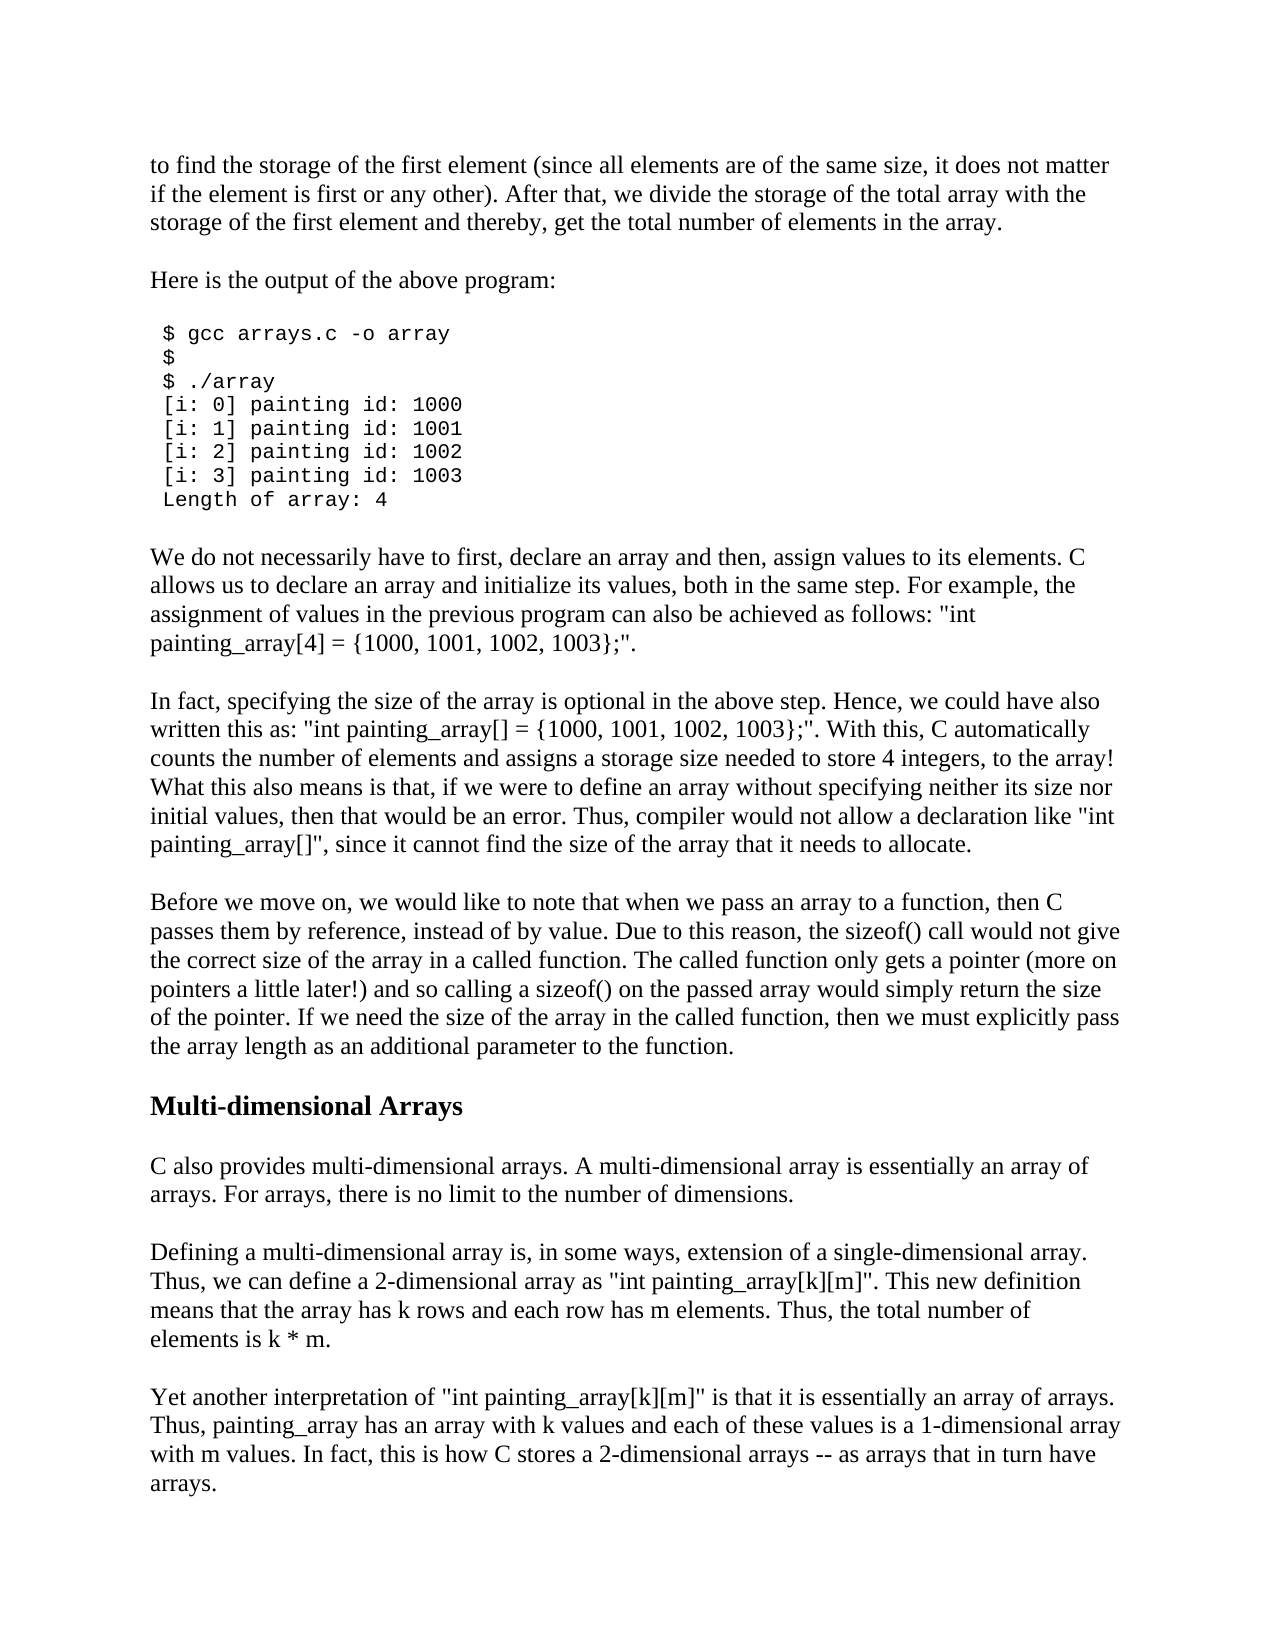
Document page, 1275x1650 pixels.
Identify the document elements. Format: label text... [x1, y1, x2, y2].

text [i: 1] painting id: 1001 [150, 418, 1125, 442]
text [150, 150, 1125, 236]
text C also provides multi-dimensional arrays. A multi-dimensional array is essentially an array of arrays. For arrays, there is no limit to the number of dimensions. [150, 1151, 1125, 1208]
text Length of array: 4 [150, 489, 1125, 512]
text [i: 2] painting id: 1002 [150, 442, 1125, 465]
text We do not necessarily have to first, declare an array and then, assign values to its elements. C allows us to declare an array and initialize its values, both in the same step. For example, the assignment of values in the previous program can also be achieved as follows: "int painting_array[4] = {1000, 1001, 1002, 1003};". [150, 542, 1125, 657]
text Before we move on, we would like to note that when we pass an array to a function, then C passes them by reference, instead of by value. Due to this reason, the sizeof() call would not give the correct size of the array in a called function. The called function only gets a pointer (more on pointers a little later!) and so calling a sizeof() on the passed array would simply return the size of the pointer. If we need the size of the array in the called function, then we must explicitly pass the array length as an additional parameter to the function. [150, 887, 1125, 1060]
subtitle Multi-dimensional Arrays [150, 1089, 1125, 1122]
text [i: 0] painting id: 1000 [150, 394, 1125, 418]
text Defining a multi-dimensional array is, in some ways, extension of a single-dimensional array. Thus, we can define a 2-dimensional array as "int painting_array[k][m]". This new definition means that the array has k rows and each row has m elements. Thus, the total number of elements is k * m. [150, 1237, 1125, 1352]
text In fact, specifying the size of the array is optional in the above step. Hence, we could have also written this as: "int painting_array[] = {1000, 1001, 1002, 1003};". With this, C automatically counts the number of elements and assigns a storage size needed to store 4 integers, to the array! What this also means is that, if we were to define an array without specifying neither its size nor initial values, then that would be an error. Thus, compiler would not allow a declaration like "int painting_array[]", since it cannot find the size of the array that it needs to allocate. [150, 686, 1125, 858]
text [i: 3] painting id: 1003 [150, 465, 1125, 489]
text $ ./array [150, 371, 1125, 394]
text Yet another interpretation of "int painting_array[k][m]" is that it is essentially an array of arrays. Thus, painting_array has an array with k values and each of these values is a 1-dimensional array with m values. In fact, this is how C stores a 2-dimensional arrays -- as arrays that in turn have arrays. [150, 1382, 1125, 1497]
text $ gcc arrays.c -o array [150, 323, 1125, 347]
text $ [150, 347, 1125, 371]
text Here is the output of the above program: [150, 265, 1125, 294]
